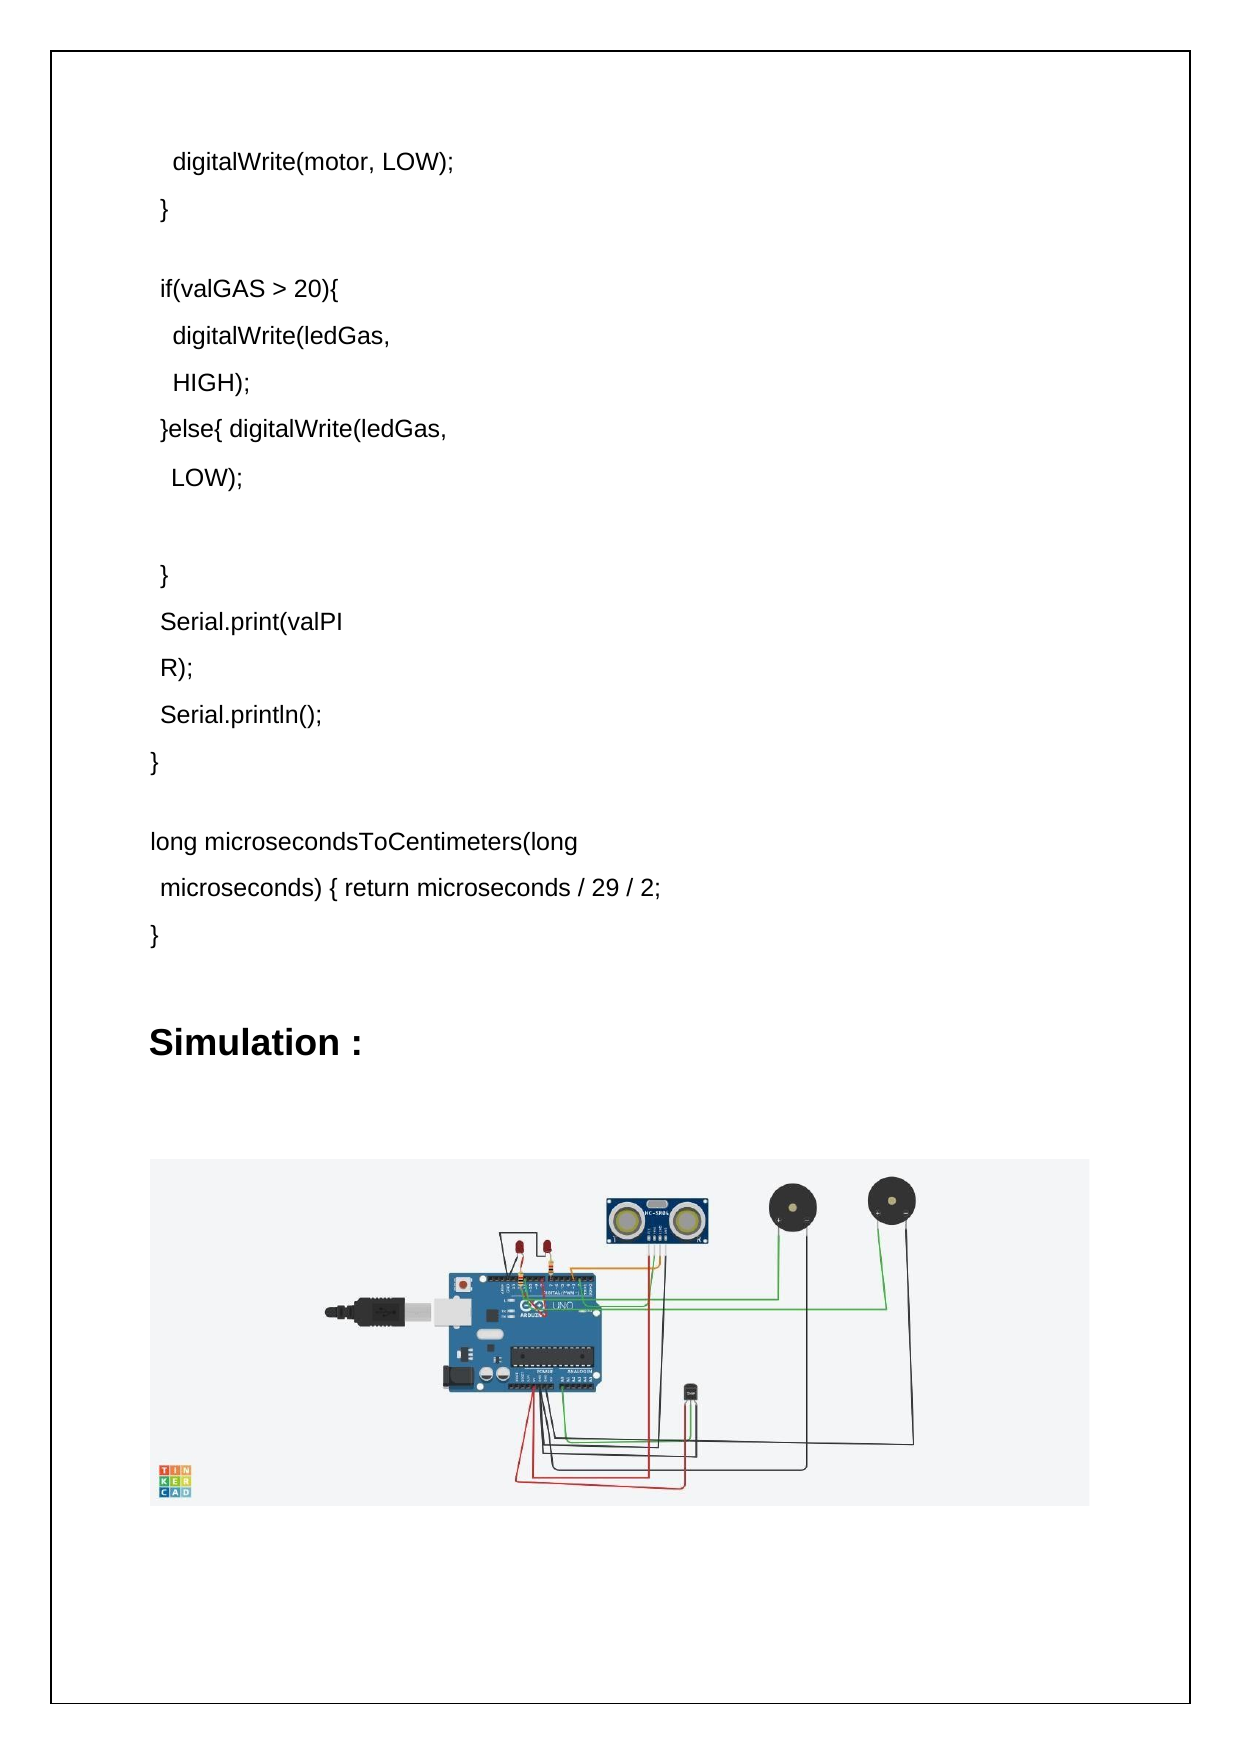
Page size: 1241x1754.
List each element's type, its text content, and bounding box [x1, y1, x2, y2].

text long microsecondsToCentimeters(long [150, 827, 1090, 855]
text if(valGAS > 20){ [160, 274, 1090, 303]
text microseconds) { return microseconds / 29 / 2; [160, 873, 1090, 902]
text Serial.println(); [160, 700, 1090, 729]
text } [150, 747, 1090, 776]
text HIGH); [172, 368, 1090, 396]
text digitalWrite(ledGas, [172, 321, 1090, 350]
text } [160, 194, 1090, 223]
text Simulation : [148, 1020, 1090, 1063]
text Serial.print(valPI [160, 606, 1090, 635]
text R); [160, 653, 1090, 682]
picture [150, 1159, 1090, 1506]
text }else{ digitalWrite(ledGas, LOW); [160, 414, 469, 491]
text digitalWrite(motor, LOW); [172, 147, 1090, 176]
text } [150, 920, 1090, 949]
text } [160, 560, 1090, 588]
